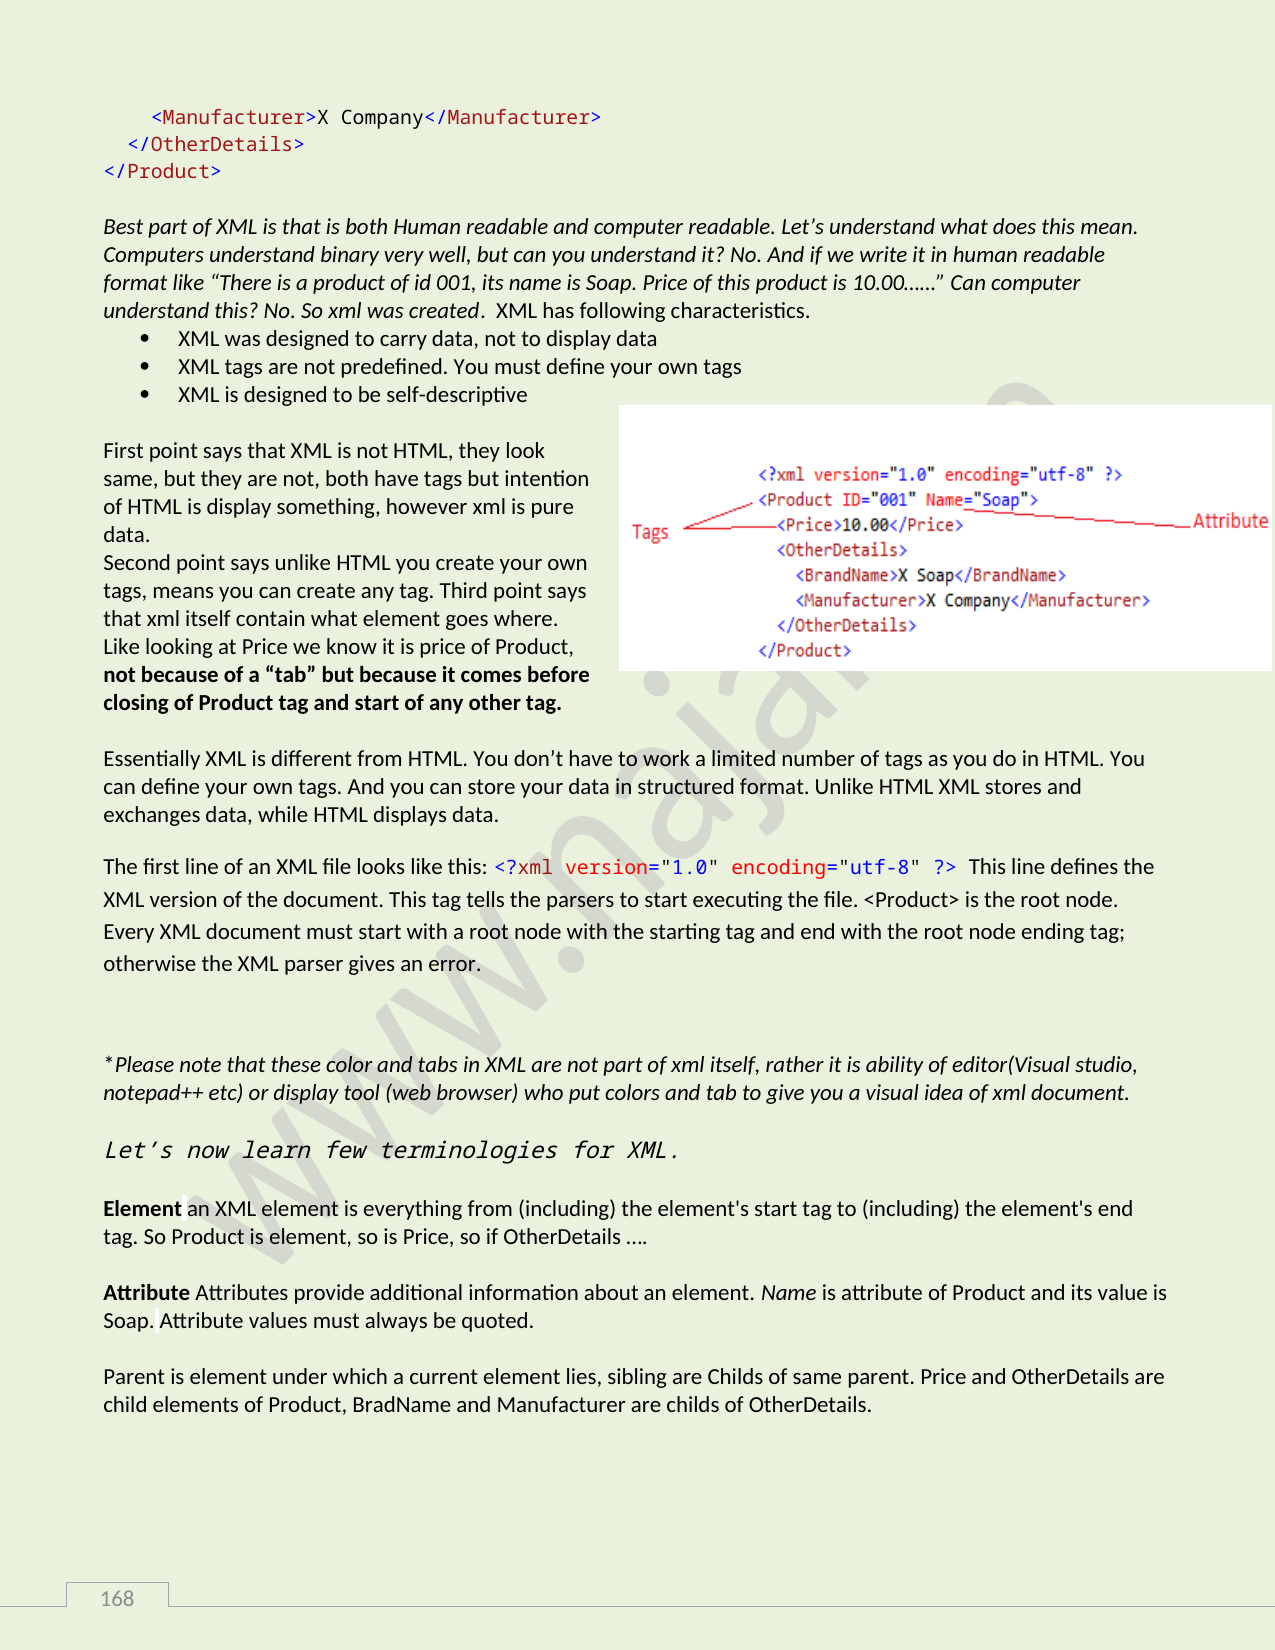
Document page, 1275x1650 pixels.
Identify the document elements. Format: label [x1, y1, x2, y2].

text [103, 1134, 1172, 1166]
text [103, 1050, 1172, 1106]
picture [618, 405, 1272, 671]
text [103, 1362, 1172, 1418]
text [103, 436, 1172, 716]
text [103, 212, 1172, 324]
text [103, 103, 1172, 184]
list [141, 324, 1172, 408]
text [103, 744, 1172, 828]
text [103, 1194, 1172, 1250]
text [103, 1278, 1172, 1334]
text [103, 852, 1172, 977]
